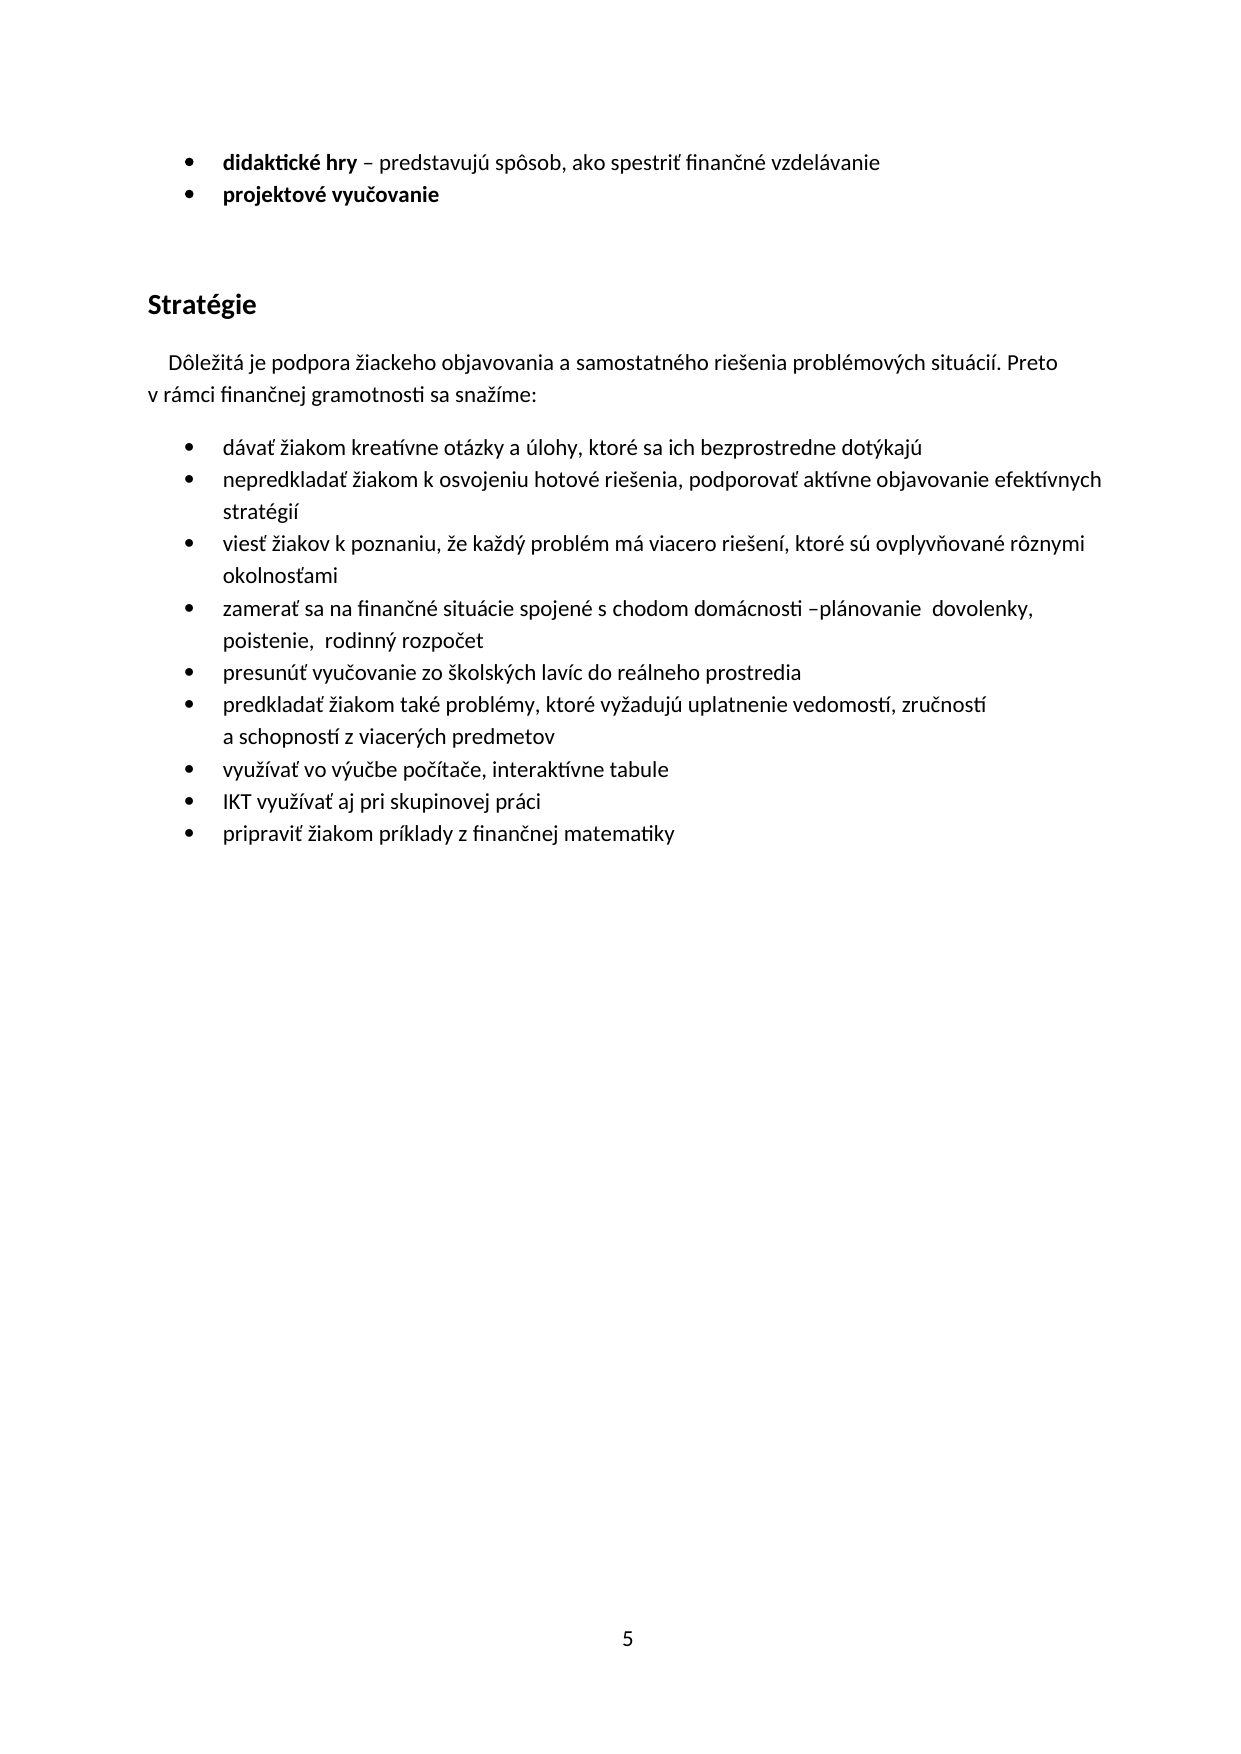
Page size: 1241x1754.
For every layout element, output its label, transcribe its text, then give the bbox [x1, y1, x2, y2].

text Dôležitá je podpora žiackeho objavovania a samostatného riešenia problémových situácií. Preto v rámci finančnej gramotnosti sa snažíme: [148, 348, 1107, 408]
list pripraviť žiakom príklady z finančnej matematiky [185, 819, 1107, 847]
list IKT využívať aj pri skupinovej práci [185, 787, 1107, 815]
list presunúť vyučovanie zo školských lavíc do reálneho prostredia [185, 658, 1107, 686]
list nepredkladať žiakom k osvojeniu hotové riešenia, podporovať aktívne objavovanie efektívnych stratégií [185, 465, 1107, 525]
list didaktické hry – predstavujú spôsob, ako spestriť finančné vzdelávanie [185, 148, 1107, 176]
list zamerať sa na finančné situácie spojené s chodom domácnosti –plánovanie dovolenky, poistenie, rodinný rozpočet [185, 594, 1107, 654]
text Stratégie [148, 286, 1107, 321]
list projektové vyučovanie [185, 180, 1107, 208]
list viesť žiakov k poznaniu, že každý problém má viacero riešení, ktoré sú ovplyvňované rôznymi okolnosťami [185, 529, 1107, 589]
list predkladať žiakom také problémy, ktoré vyžadujú uplatnenie vedomostí, zručností a schopností z viacerých predmetov [185, 690, 1107, 751]
list dávať žiakom kreatívne otázky a úlohy, ktoré sa ich bezprostredne dotýkajú [185, 433, 1107, 461]
list využívať vo výučbe počítače, interaktívne tabule [185, 755, 1107, 783]
